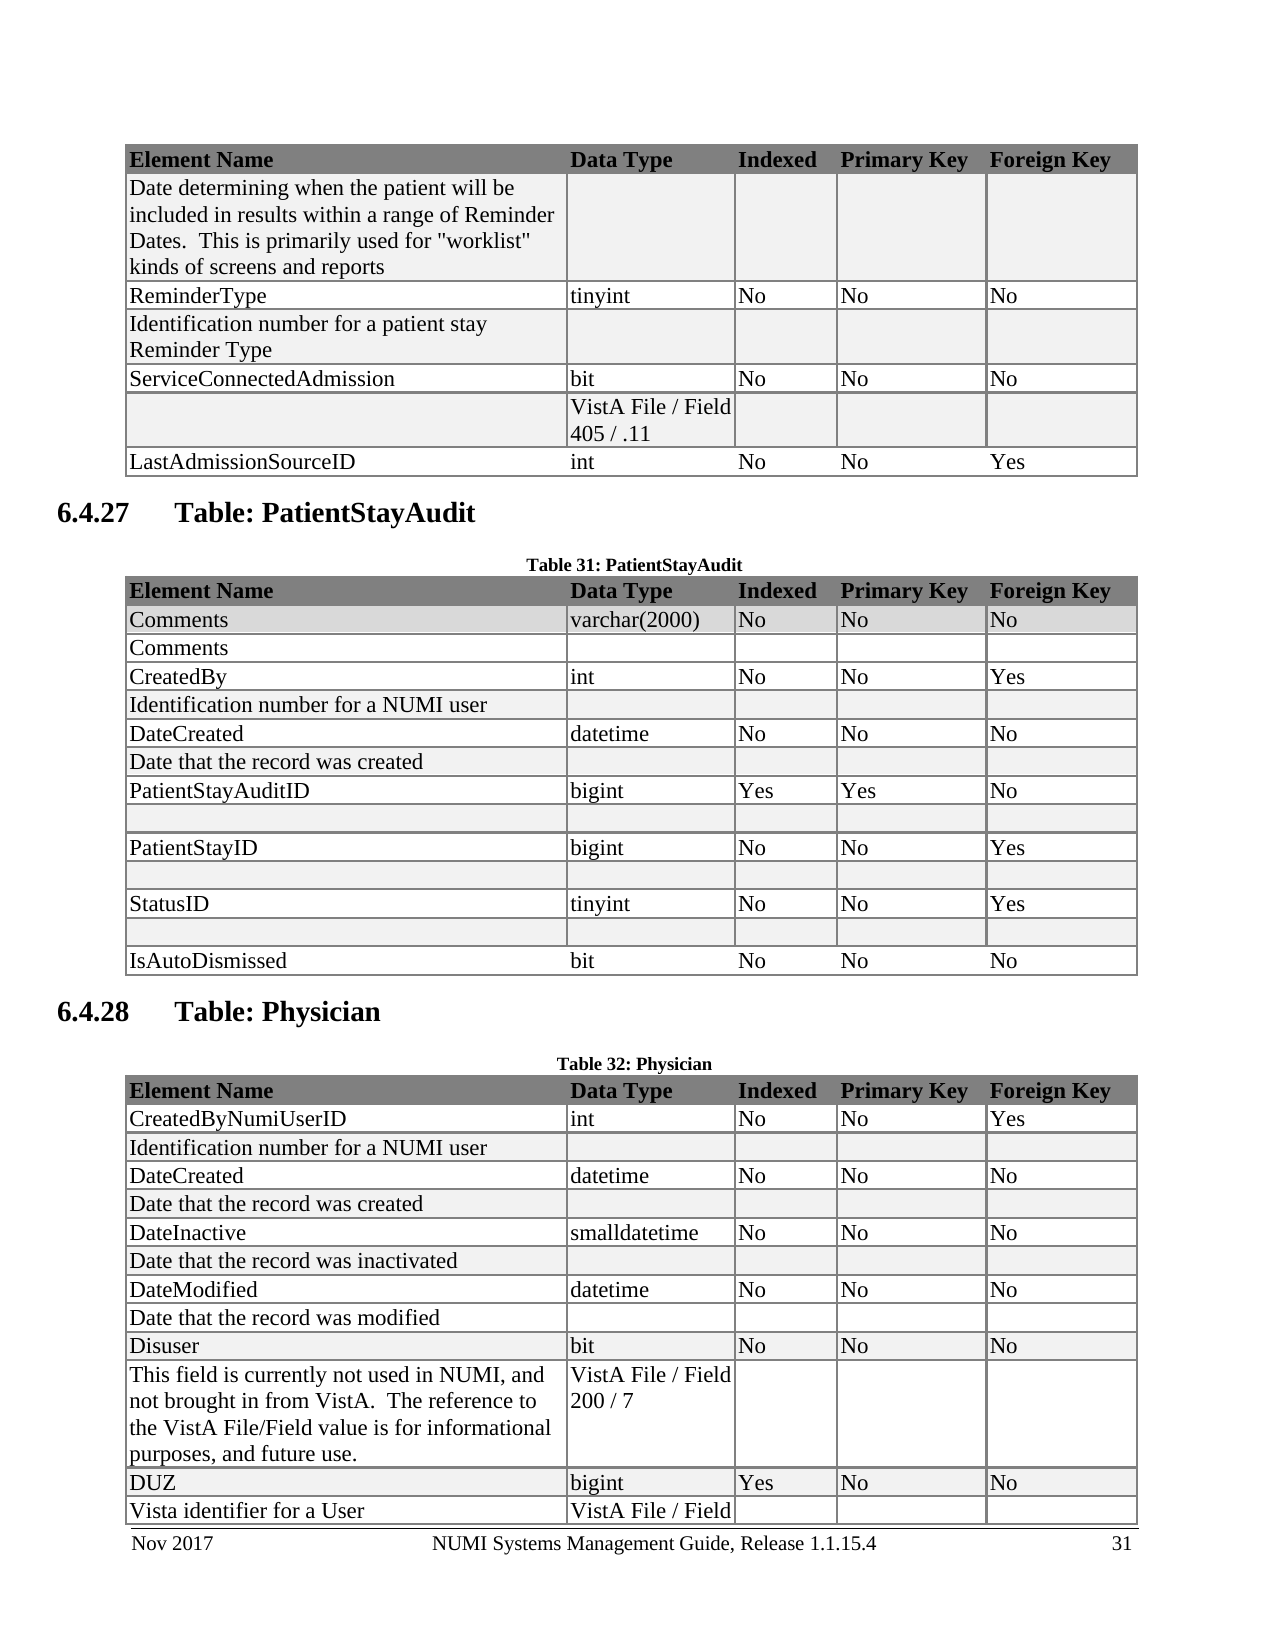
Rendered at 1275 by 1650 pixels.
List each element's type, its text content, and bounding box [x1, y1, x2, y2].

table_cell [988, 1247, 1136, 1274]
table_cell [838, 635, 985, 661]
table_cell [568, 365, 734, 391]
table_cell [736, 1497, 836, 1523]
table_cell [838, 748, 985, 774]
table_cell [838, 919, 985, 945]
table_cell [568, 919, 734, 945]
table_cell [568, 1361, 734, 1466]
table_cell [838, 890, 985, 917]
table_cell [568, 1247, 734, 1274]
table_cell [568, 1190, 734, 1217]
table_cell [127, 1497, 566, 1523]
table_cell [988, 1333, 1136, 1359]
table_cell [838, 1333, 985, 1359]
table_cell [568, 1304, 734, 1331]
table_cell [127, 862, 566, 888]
subtitle Table: Physician [129, 994, 1139, 1028]
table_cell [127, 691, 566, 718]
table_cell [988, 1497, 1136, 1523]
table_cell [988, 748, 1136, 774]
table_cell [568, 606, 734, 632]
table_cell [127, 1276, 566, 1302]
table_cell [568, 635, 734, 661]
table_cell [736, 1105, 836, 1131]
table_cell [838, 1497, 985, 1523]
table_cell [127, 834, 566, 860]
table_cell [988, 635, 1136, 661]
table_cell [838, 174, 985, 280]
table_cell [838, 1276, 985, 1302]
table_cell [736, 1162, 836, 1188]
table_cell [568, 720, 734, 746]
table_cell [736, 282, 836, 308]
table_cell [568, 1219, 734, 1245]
subtitle Table: PatientStayAudit [129, 495, 1139, 529]
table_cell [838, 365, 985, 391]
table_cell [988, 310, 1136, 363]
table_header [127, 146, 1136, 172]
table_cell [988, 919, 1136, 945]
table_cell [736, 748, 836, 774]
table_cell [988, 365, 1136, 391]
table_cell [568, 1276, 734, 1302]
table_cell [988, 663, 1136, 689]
text Table 32: Physician [129, 1053, 1139, 1074]
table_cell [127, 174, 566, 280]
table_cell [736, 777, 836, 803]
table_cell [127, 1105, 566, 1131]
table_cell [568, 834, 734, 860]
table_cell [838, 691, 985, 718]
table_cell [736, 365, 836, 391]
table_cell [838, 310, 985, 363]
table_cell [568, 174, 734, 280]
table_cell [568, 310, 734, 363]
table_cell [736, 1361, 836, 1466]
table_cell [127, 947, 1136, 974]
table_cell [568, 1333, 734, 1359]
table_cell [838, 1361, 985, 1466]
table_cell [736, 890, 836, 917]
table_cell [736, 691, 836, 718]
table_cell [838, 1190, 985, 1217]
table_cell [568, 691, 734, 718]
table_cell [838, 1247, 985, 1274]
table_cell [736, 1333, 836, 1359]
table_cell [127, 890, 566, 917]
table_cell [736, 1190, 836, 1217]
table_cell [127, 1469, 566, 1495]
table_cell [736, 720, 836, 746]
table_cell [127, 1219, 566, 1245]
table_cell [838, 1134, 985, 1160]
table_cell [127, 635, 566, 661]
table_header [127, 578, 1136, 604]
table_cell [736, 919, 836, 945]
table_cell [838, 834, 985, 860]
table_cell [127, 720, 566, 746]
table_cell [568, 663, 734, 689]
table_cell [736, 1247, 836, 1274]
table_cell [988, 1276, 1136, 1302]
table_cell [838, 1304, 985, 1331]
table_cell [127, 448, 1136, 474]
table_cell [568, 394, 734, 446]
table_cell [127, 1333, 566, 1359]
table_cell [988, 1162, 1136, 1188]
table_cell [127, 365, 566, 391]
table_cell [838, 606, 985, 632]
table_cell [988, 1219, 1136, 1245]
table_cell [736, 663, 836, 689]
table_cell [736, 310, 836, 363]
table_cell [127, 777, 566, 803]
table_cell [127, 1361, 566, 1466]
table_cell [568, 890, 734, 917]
text Table 31: PatientStayAudit [129, 554, 1139, 576]
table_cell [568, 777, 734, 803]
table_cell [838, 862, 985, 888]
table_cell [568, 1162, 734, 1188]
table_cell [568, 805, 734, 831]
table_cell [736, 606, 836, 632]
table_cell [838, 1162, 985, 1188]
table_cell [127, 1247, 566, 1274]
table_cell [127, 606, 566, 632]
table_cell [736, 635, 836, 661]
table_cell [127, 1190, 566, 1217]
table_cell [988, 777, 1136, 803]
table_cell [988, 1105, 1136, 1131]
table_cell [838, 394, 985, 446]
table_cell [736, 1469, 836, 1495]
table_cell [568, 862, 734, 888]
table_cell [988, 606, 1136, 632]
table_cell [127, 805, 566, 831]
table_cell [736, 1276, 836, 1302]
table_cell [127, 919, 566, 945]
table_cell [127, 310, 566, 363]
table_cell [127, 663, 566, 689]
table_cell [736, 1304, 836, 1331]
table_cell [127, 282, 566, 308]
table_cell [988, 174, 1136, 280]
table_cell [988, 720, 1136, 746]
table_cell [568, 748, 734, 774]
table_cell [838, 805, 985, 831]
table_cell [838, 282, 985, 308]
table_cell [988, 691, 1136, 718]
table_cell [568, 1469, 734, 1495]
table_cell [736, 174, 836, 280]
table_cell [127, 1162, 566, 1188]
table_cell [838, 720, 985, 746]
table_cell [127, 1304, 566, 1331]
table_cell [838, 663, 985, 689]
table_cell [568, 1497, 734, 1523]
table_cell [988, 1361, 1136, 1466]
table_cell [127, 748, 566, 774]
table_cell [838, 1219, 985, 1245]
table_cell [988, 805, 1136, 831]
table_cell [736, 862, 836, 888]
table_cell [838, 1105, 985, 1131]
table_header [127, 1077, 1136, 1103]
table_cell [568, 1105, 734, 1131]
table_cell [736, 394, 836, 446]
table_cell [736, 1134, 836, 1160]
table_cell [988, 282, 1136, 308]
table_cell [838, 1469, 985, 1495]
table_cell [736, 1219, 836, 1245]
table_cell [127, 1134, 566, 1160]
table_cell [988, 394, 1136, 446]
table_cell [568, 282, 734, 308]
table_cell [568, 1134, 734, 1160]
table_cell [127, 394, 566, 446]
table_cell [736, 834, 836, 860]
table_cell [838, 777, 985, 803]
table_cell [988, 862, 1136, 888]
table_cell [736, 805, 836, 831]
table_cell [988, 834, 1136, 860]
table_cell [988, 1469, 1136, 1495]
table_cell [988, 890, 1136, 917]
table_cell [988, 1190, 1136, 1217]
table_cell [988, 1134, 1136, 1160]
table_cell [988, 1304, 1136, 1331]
